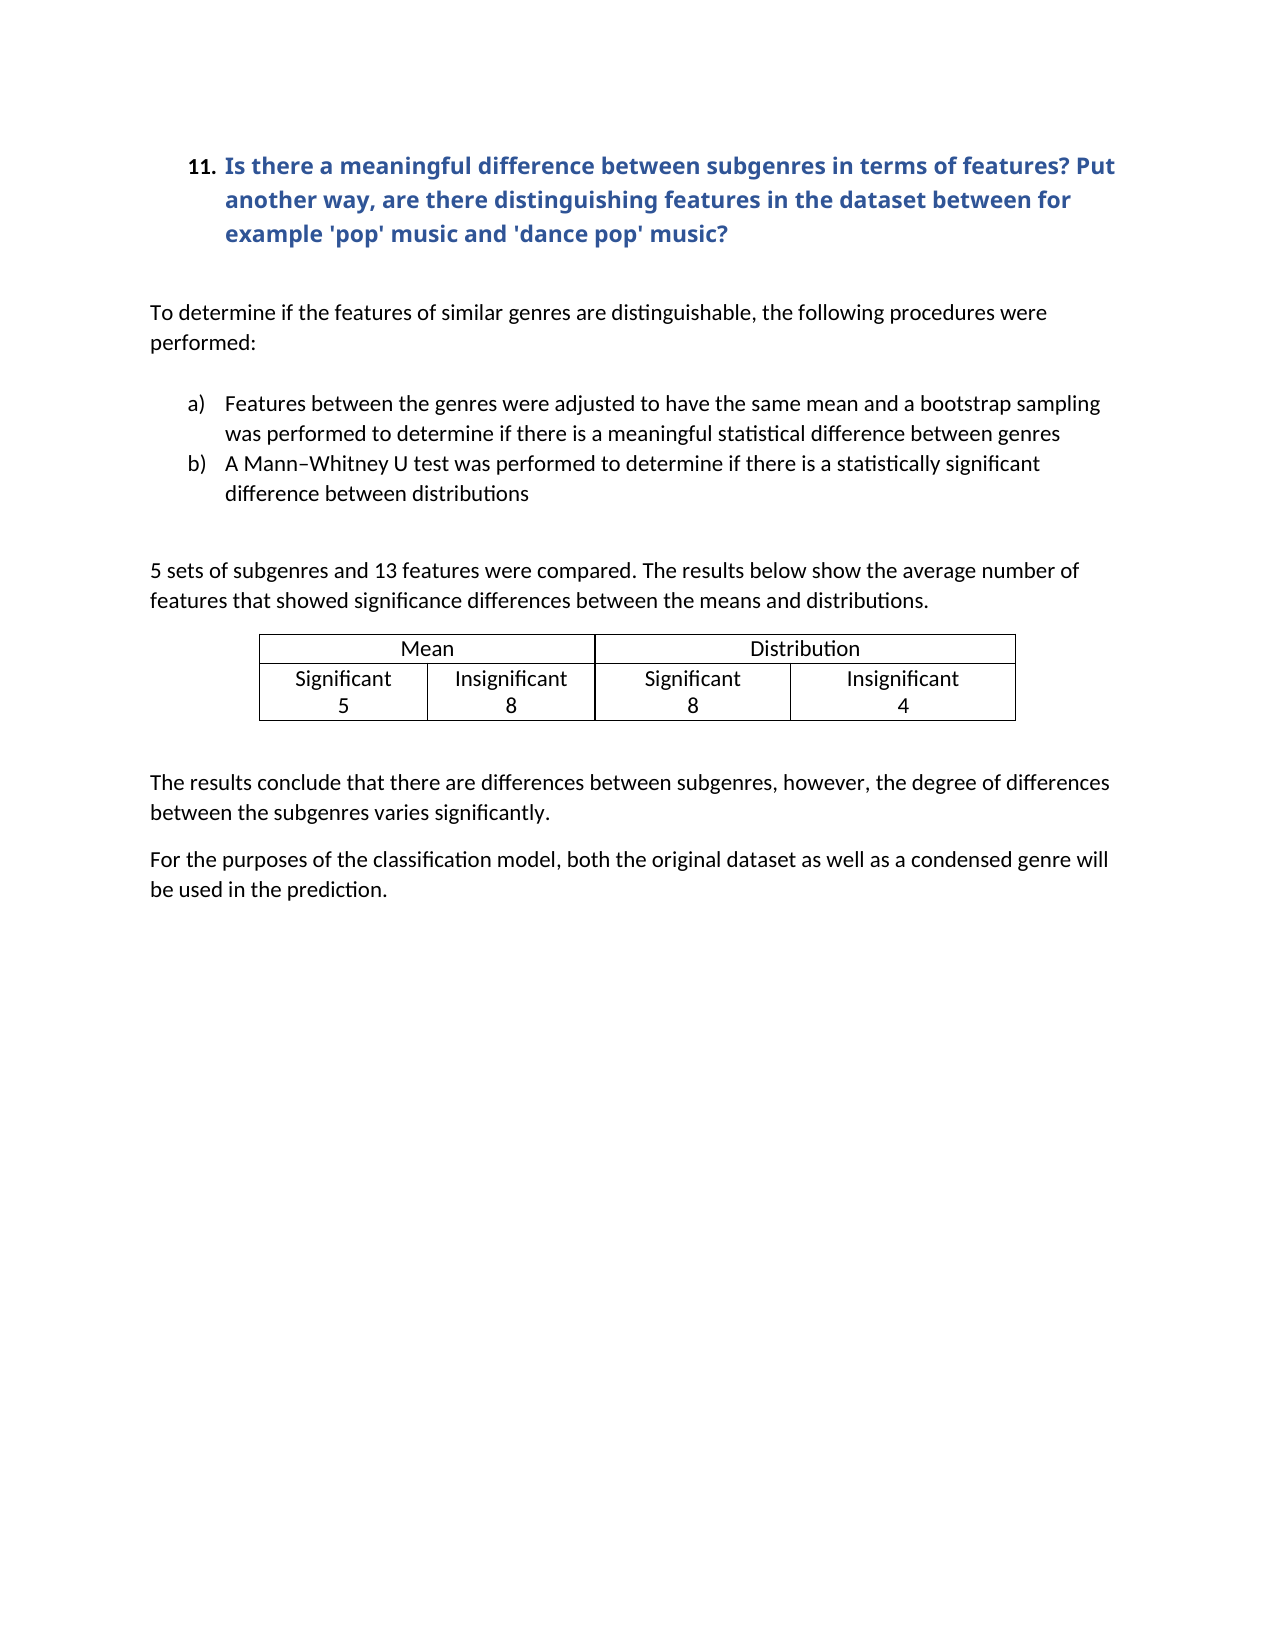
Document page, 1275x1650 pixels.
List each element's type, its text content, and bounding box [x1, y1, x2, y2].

text To determine if the features of similar genres are distinguishable, the following procedures were performed: [150, 298, 1125, 356]
table_cell Insignificant [428, 664, 594, 692]
list Features between the genres were adjusted to have the same mean and a bootstrap sampling was performed to determine if there is a meaningful statistical difference between genres [187, 389, 1125, 447]
text The results conclude that there are differences between subgenres, however, the degree of differences between the subgenres varies significantly. [150, 768, 1125, 826]
subtitle Is there a meaningful difference between subgenres in terms of features? Put another way, are there distinguishing features in the dataset between for example 'pop' music and 'dance pop' music? [187, 150, 1125, 249]
text 5 sets of subgenres and 13 features were compared. The results below show the average number of features that showed significance differences between the means and distributions. [150, 556, 1125, 615]
table_cell 8 [428, 692, 594, 720]
table_cell Insignificant [791, 664, 1015, 692]
list A Mann–Whitney U test was performed to determine if there is a statistically significant difference between distributions [187, 449, 1125, 507]
table_header Mean [260, 635, 594, 663]
table_cell Significant [596, 664, 790, 692]
table_header Distribution [596, 635, 1015, 663]
table_cell 4 [791, 692, 1015, 720]
table_cell 8 [596, 692, 790, 720]
table_cell 5 [260, 692, 427, 720]
table_cell Significant [260, 664, 427, 692]
text For the purposes of the classification model, both the original dataset as well as a condensed genre will be used in the prediction. [150, 845, 1125, 903]
